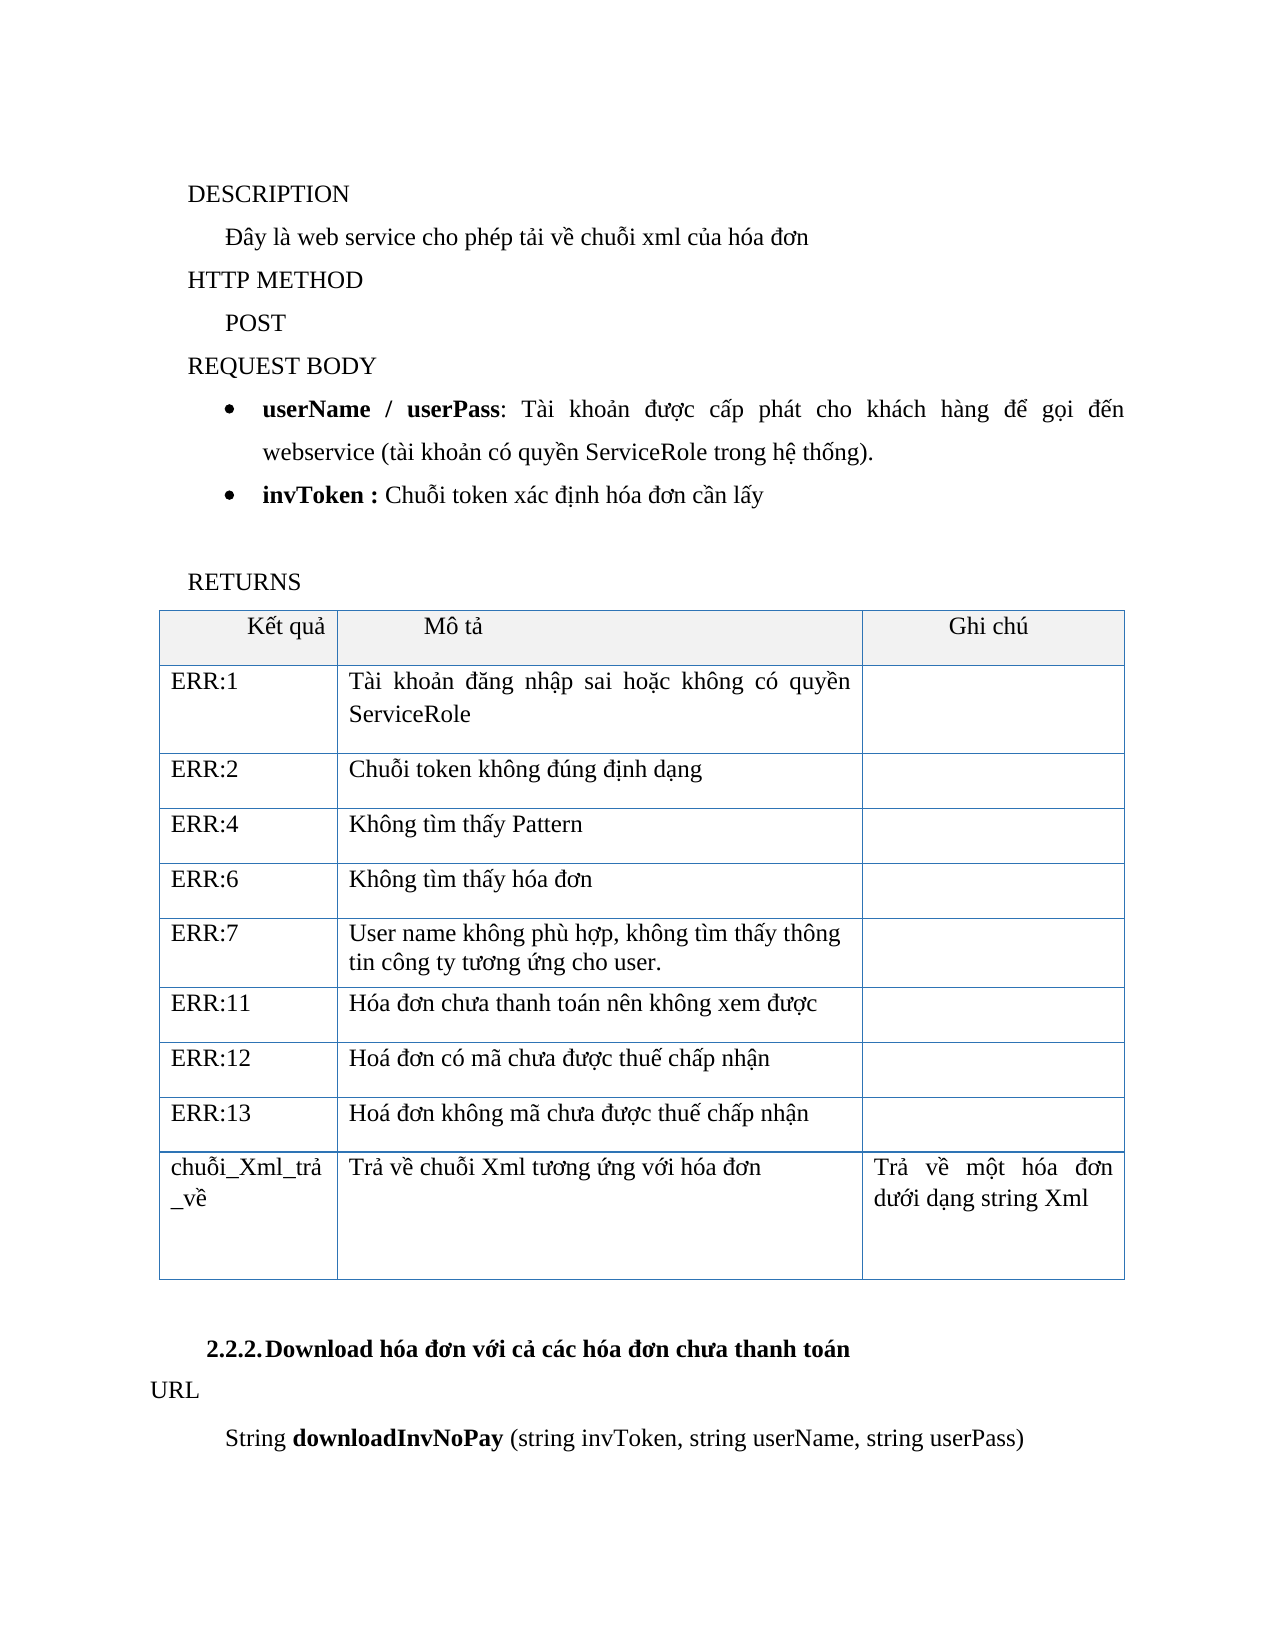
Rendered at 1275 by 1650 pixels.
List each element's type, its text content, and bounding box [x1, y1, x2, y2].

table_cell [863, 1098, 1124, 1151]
text URL [150, 1376, 1125, 1404]
list invToken : Chuỗi token xác định hóa đơn cần lấy [225, 481, 1125, 509]
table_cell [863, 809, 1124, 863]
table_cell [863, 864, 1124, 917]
text String downloadInvNoPay (string invToken, string userName, string userPass) [225, 1423, 1125, 1452]
text POST [187, 308, 1123, 337]
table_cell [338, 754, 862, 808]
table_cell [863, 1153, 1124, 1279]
text RETURNS [187, 567, 1123, 596]
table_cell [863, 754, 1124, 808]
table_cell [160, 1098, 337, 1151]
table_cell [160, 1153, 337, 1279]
subtitle Download hóa đơn với cả các hóa đơn chưa thanh toán [206, 1328, 1125, 1363]
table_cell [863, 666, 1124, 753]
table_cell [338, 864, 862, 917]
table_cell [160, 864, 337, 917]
text REQUEST BODY [187, 351, 1123, 380]
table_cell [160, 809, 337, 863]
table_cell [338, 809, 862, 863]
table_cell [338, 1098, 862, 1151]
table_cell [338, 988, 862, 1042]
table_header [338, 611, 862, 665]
text HTTP METHOD [187, 265, 1123, 294]
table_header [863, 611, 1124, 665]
text DESCRIPTION [187, 179, 1123, 207]
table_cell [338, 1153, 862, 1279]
text Đây là web service cho phép tải về chuỗi xml của hóa đơn [187, 222, 1123, 251]
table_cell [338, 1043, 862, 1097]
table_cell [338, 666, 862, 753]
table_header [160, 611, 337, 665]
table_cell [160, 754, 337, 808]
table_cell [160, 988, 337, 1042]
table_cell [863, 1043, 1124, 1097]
list userName / userPass: Tài khoản được cấp phát cho khách hàng để gọi đến webservice (tài khoản có quyền ServiceRole trong hệ thống). [225, 394, 1125, 466]
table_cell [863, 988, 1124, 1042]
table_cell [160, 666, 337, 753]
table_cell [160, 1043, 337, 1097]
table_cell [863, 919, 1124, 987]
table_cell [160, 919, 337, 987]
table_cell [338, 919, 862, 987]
